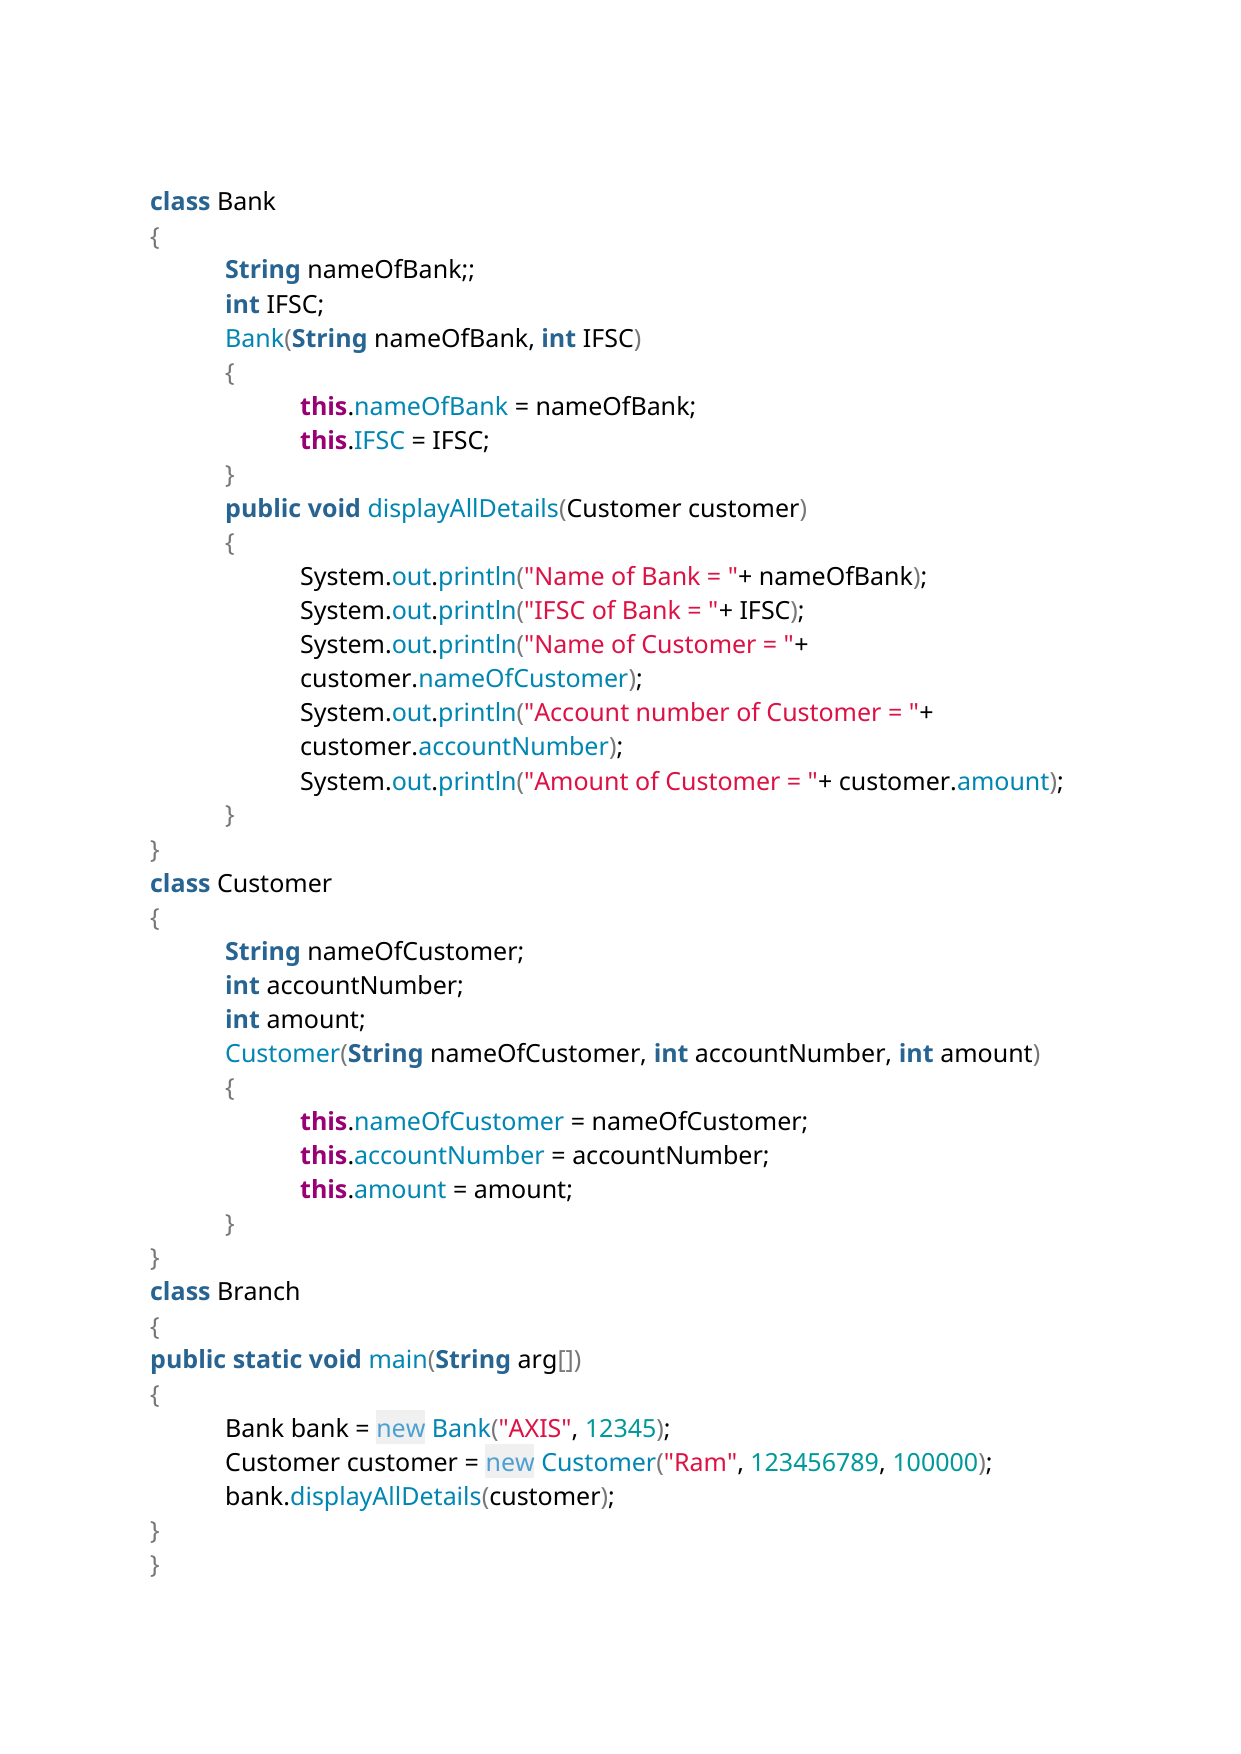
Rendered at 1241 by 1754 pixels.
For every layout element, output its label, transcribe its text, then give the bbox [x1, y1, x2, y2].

text System.out.println("Amount of Customer = "+ customer.amount); [300, 763, 1090, 797]
text public static void main(String arg[]) [150, 1342, 1090, 1376]
text class Customer [150, 865, 1090, 899]
text this.nameOfCustomer = nameOfCustomer; [300, 1104, 1090, 1138]
text { [150, 1070, 1090, 1104]
text String nameOfCustomer; [225, 933, 1090, 967]
text Bank bank = new Bank("AXIS", 12345); [425, 1410, 1090, 1444]
text { [150, 1376, 1090, 1410]
text this.amount = amount; [300, 1172, 1090, 1206]
text System.out.println("Name of Bank = "+ nameOfBank); [300, 559, 1090, 593]
text Bank(String nameOfBank, int IFSC) [150, 320, 1090, 354]
text String nameOfBank;; [150, 252, 1090, 286]
text int IFSC; [150, 286, 1090, 320]
text } [150, 1512, 1090, 1547]
text } [150, 797, 1090, 831]
text this.IFSC = IFSC; [225, 422, 1090, 457]
text } [150, 1547, 1090, 1581]
text { [150, 899, 1090, 933]
text { [150, 218, 1090, 252]
text public void displayAllDetails(Customer customer) [150, 491, 1090, 525]
text } [150, 1240, 1090, 1274]
text this.nameOfBank = nameOfBank; [225, 388, 1090, 422]
text { [150, 525, 1090, 559]
text Customer customer = new Customer("Ram", 123456789, 100000); [534, 1444, 1090, 1478]
text System.out.println("Account number of Customer = "+ customer.accountNumber); [300, 695, 1090, 763]
text } [150, 457, 1090, 491]
text } [150, 831, 1090, 865]
text { [150, 1308, 1090, 1342]
text class Branch [150, 1274, 1090, 1308]
text System.out.println("Name of Customer = "+ customer.nameOfCustomer); [300, 627, 1090, 695]
text { [150, 354, 1090, 388]
text System.out.println("IFSC of Bank = "+ IFSC); [300, 593, 1090, 627]
text Customer customer = new Customer("Ram", 123456789, 100000); [225, 1444, 485, 1478]
text int amount; [225, 1002, 1090, 1036]
text class Bank [150, 184, 1090, 218]
text } [150, 1206, 1090, 1240]
text bank.displayAllDetails(customer); [225, 1478, 1090, 1512]
text int accountNumber; [225, 967, 1090, 1002]
text Bank bank = new Bank("AXIS", 12345); [225, 1410, 376, 1444]
text this.accountNumber = accountNumber; [300, 1138, 1090, 1172]
text Customer(String nameOfCustomer, int accountNumber, int amount) [150, 1036, 1090, 1070]
